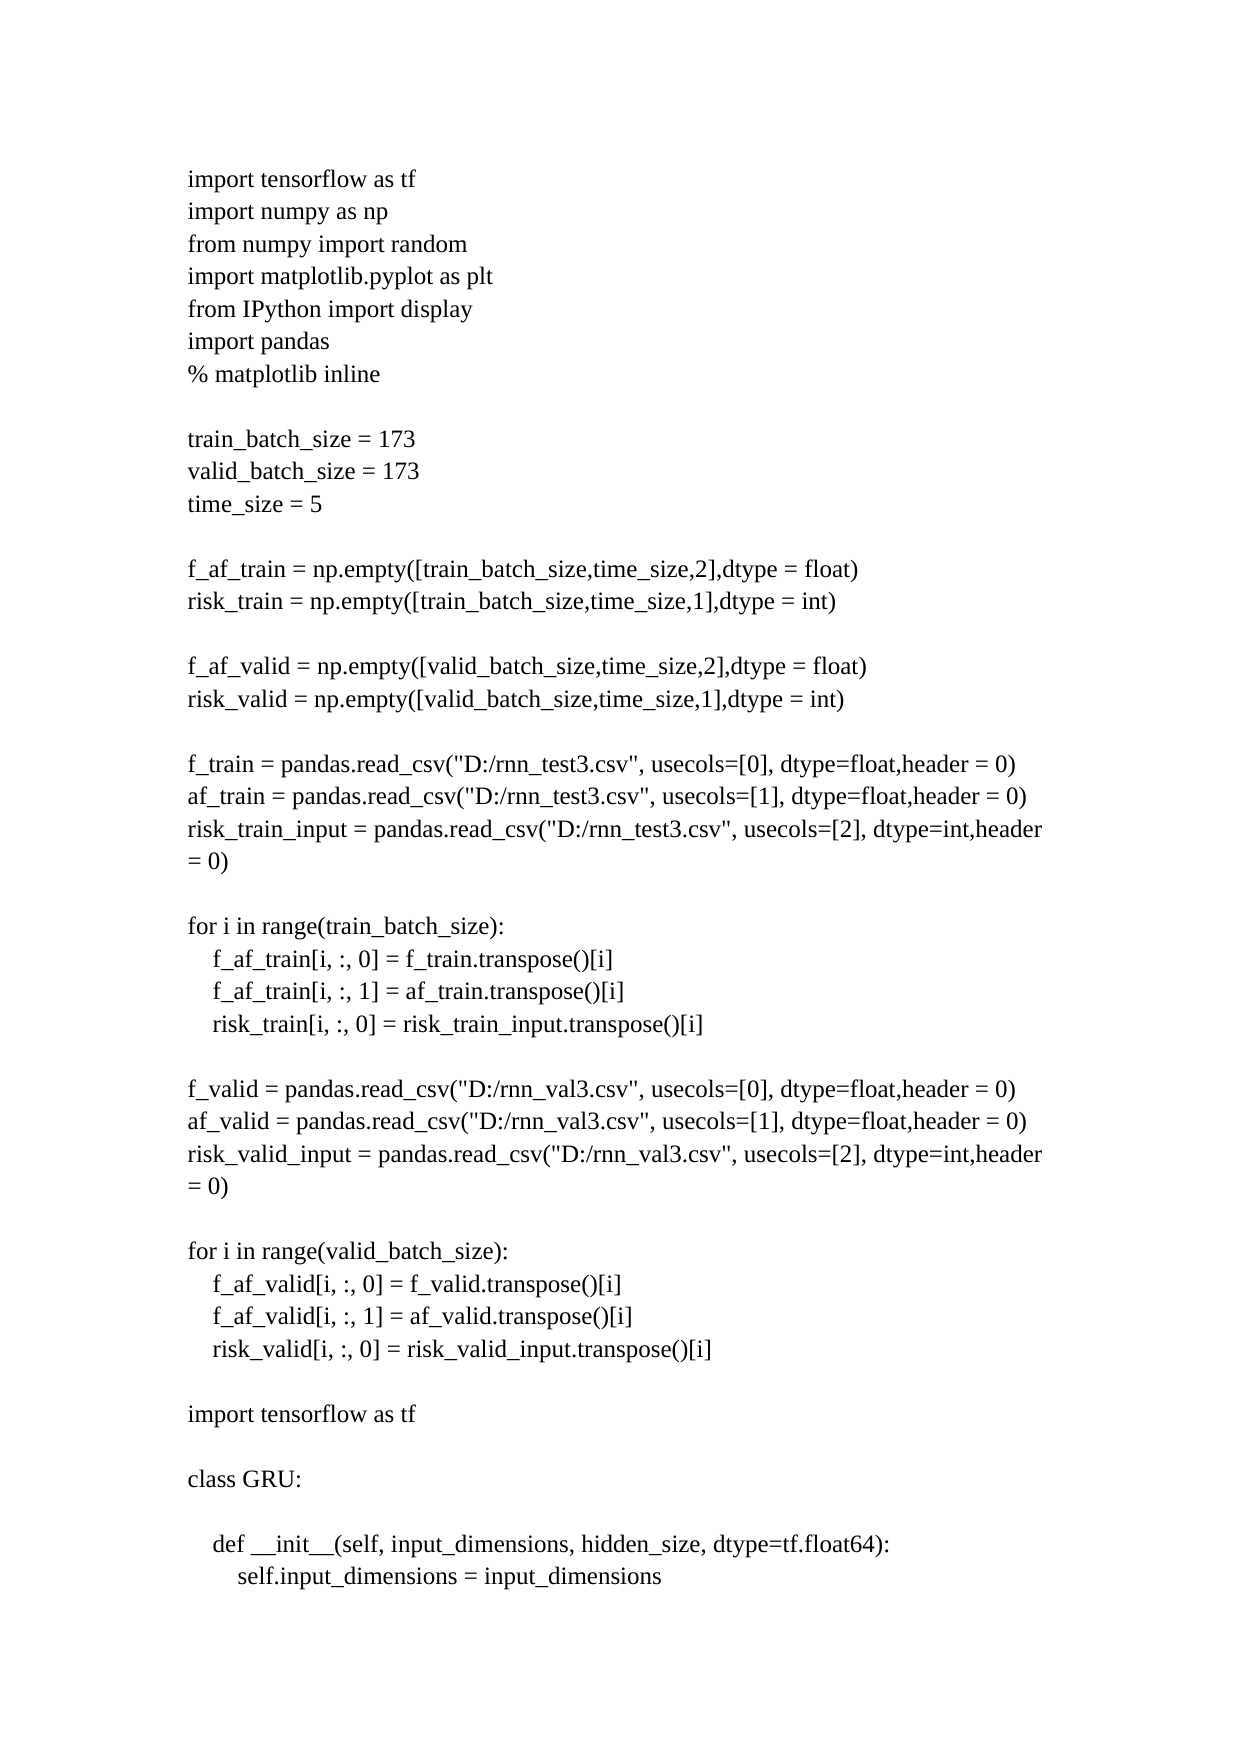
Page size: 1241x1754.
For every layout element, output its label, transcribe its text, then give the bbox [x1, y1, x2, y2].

text f_af_train[i, :, 1] = af_train.transpose()[i] [187, 974, 1053, 1007]
text import matplotlib.pyplot as plt [187, 259, 1053, 292]
text % matplotlib inline [187, 357, 1053, 389]
text af_train = pandas.read_csv("D:/rnn_test3.csv", usecols=[1], dtype=float,header = 0) [187, 779, 1053, 812]
text risk_train_input = pandas.read_csv("D:/rnn_test3.csv", usecols=[2], dtype=int,header = 0) [187, 812, 1053, 877]
text risk_train[i, :, 0] = risk_train_input.transpose()[i] [187, 1007, 1053, 1039]
text af_valid = pandas.read_csv("D:/rnn_val3.csv", usecols=[1], dtype=float,header = 0) [187, 1104, 1053, 1137]
text train_batch_size = 173 [187, 422, 1053, 454]
text for i in range(train_batch_size): [187, 909, 1053, 942]
text class GRU: [187, 1462, 1053, 1494]
text f_af_train[i, :, 0] = f_train.transpose()[i] [187, 942, 1053, 974]
text time_size = 5 [187, 487, 1053, 519]
text def __init__(self, input_dimensions, hidden_size, dtype=tf.float64): [187, 1527, 1053, 1559]
text import pandas [187, 324, 1053, 357]
text self.input_dimensions = input_dimensions [187, 1559, 1053, 1592]
text risk_train = np.empty([train_batch_size,time_size,1],dtype = int) [187, 584, 1053, 617]
text from IPython import display [187, 292, 1053, 324]
text f_af_train = np.empty([train_batch_size,time_size,2],dtype = float) [187, 552, 1053, 584]
text risk_valid = np.empty([valid_batch_size,time_size,1],dtype = int) [187, 682, 1053, 714]
text from numpy import random [187, 227, 1053, 259]
text for i in range(valid_batch_size): [187, 1234, 1053, 1267]
text valid_batch_size = 173 [187, 454, 1053, 487]
text f_af_valid[i, :, 1] = af_valid.transpose()[i] [187, 1299, 1053, 1332]
text risk_valid_input = pandas.read_csv("D:/rnn_val3.csv", usecols=[2], dtype=int,header = 0) [187, 1137, 1053, 1202]
text risk_valid[i, :, 0] = risk_valid_input.transpose()[i] [187, 1332, 1053, 1364]
text import numpy as np [187, 194, 1053, 227]
text f_valid = pandas.read_csv("D:/rnn_val3.csv", usecols=[0], dtype=float,header = 0) [187, 1072, 1053, 1104]
text f_af_valid[i, :, 0] = f_valid.transpose()[i] [187, 1267, 1053, 1299]
text import tensorflow as tf [187, 1397, 1053, 1429]
text import tensorflow as tf [187, 162, 1053, 194]
text f_af_valid = np.empty([valid_batch_size,time_size,2],dtype = float) [187, 649, 1053, 682]
text f_train = pandas.read_csv("D:/rnn_test3.csv", usecols=[0], dtype=float,header = 0) [187, 747, 1053, 779]
